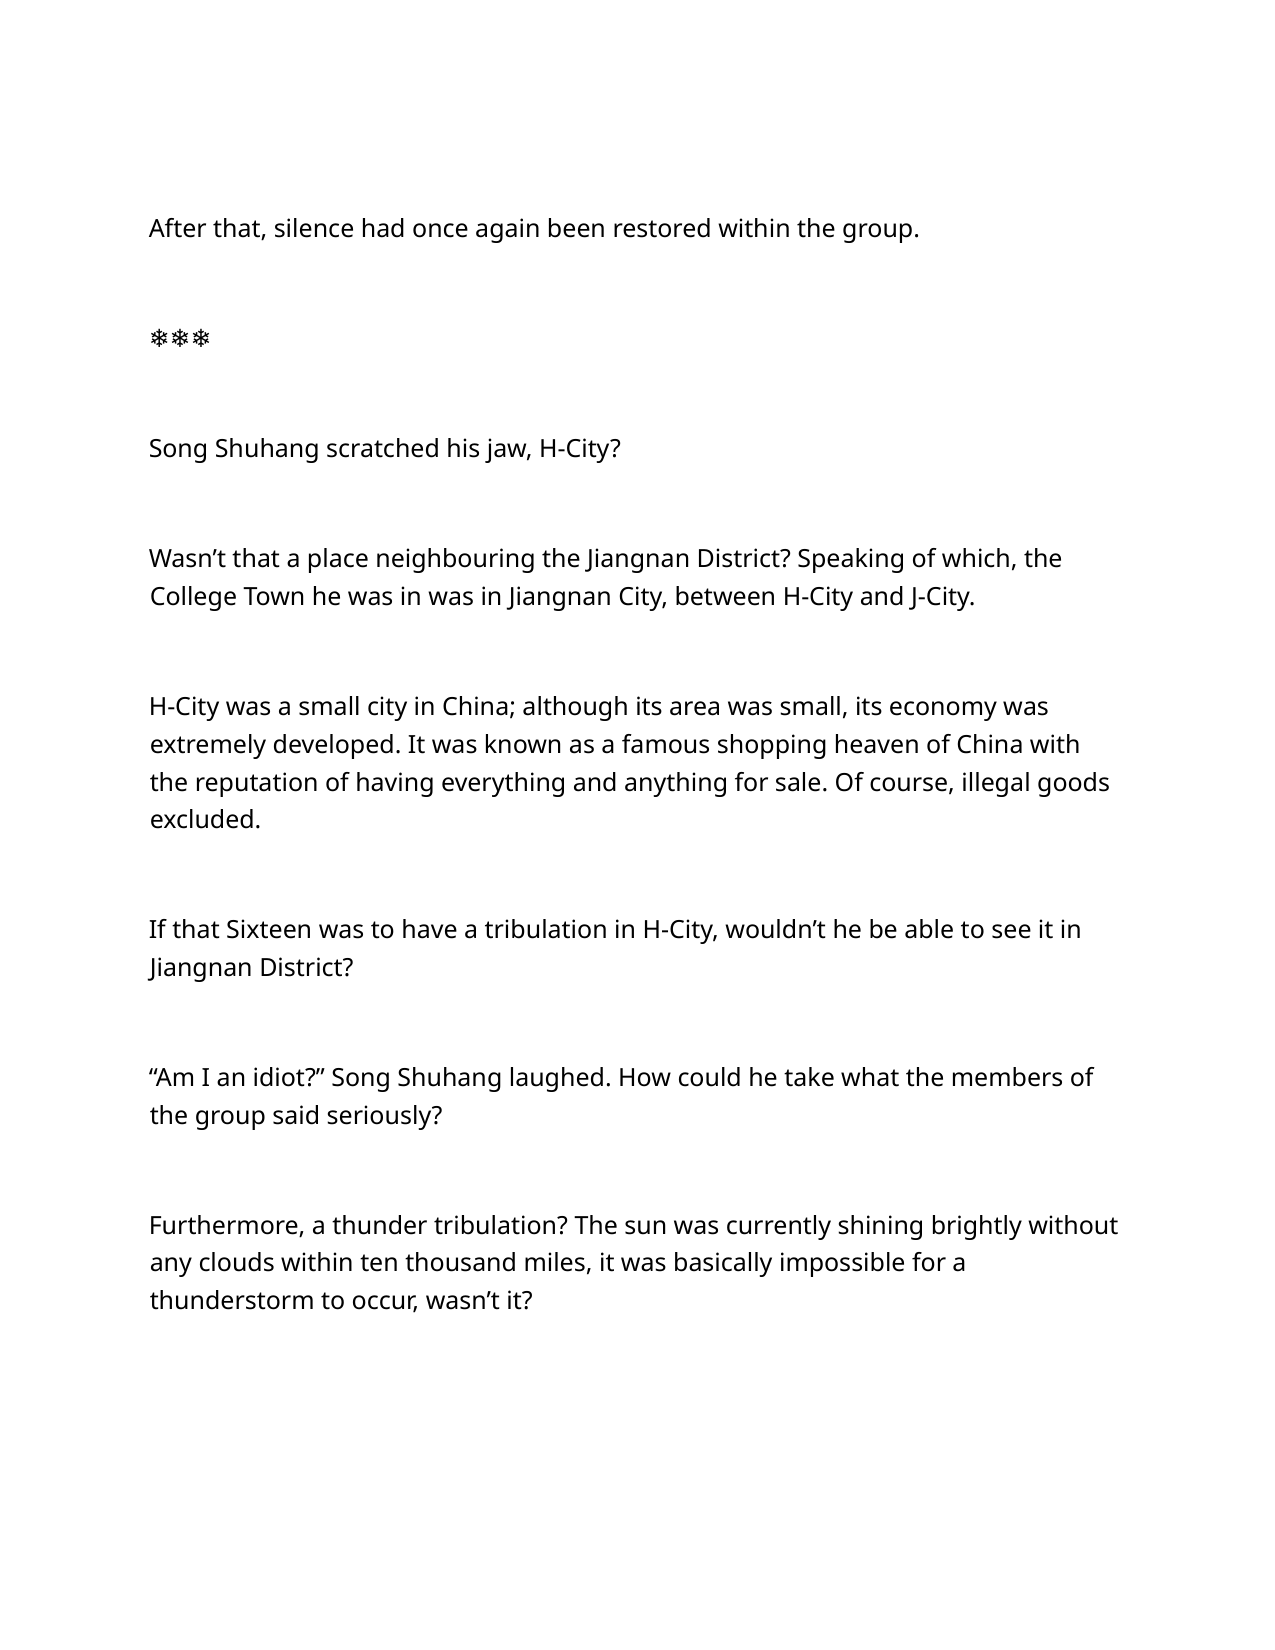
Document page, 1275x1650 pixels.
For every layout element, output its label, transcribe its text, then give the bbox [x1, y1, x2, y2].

text “Am I an idiot?” Song Shuhang laughed. How could he take what the members of the group said seriously? [148, 1060, 1124, 1131]
text If that Sixteen was to have a tribulation in H-City, wouldn’t he be able to see it in Jiangnan District? [148, 912, 1124, 984]
text Wasn’t that a place neighbouring the Jiangnan District? Speaking of which, the College Town he was in was in Jiangnan City, between H-City and J-City. [148, 541, 1124, 613]
text Song Shuhang scratched his jaw, H-City? [148, 431, 1124, 465]
text ❄️❄️❄️ [148, 321, 1124, 355]
text Furthermore, a thunder tribulation? The sun was currently shining brightly without any clouds within ten thousand miles, it was basically impossible for a thunderstorm to occur, wasn’t it? [148, 1207, 1124, 1317]
text After that, silence had once again been restored within the group. [148, 211, 1124, 245]
text H-City was a small city in China; although its area was small, its economy was extremely developed. It was known as a famous shopping heaven of China with the reputation of having everything and anything for sale. Of course, illegal goods excluded. [148, 689, 1124, 836]
